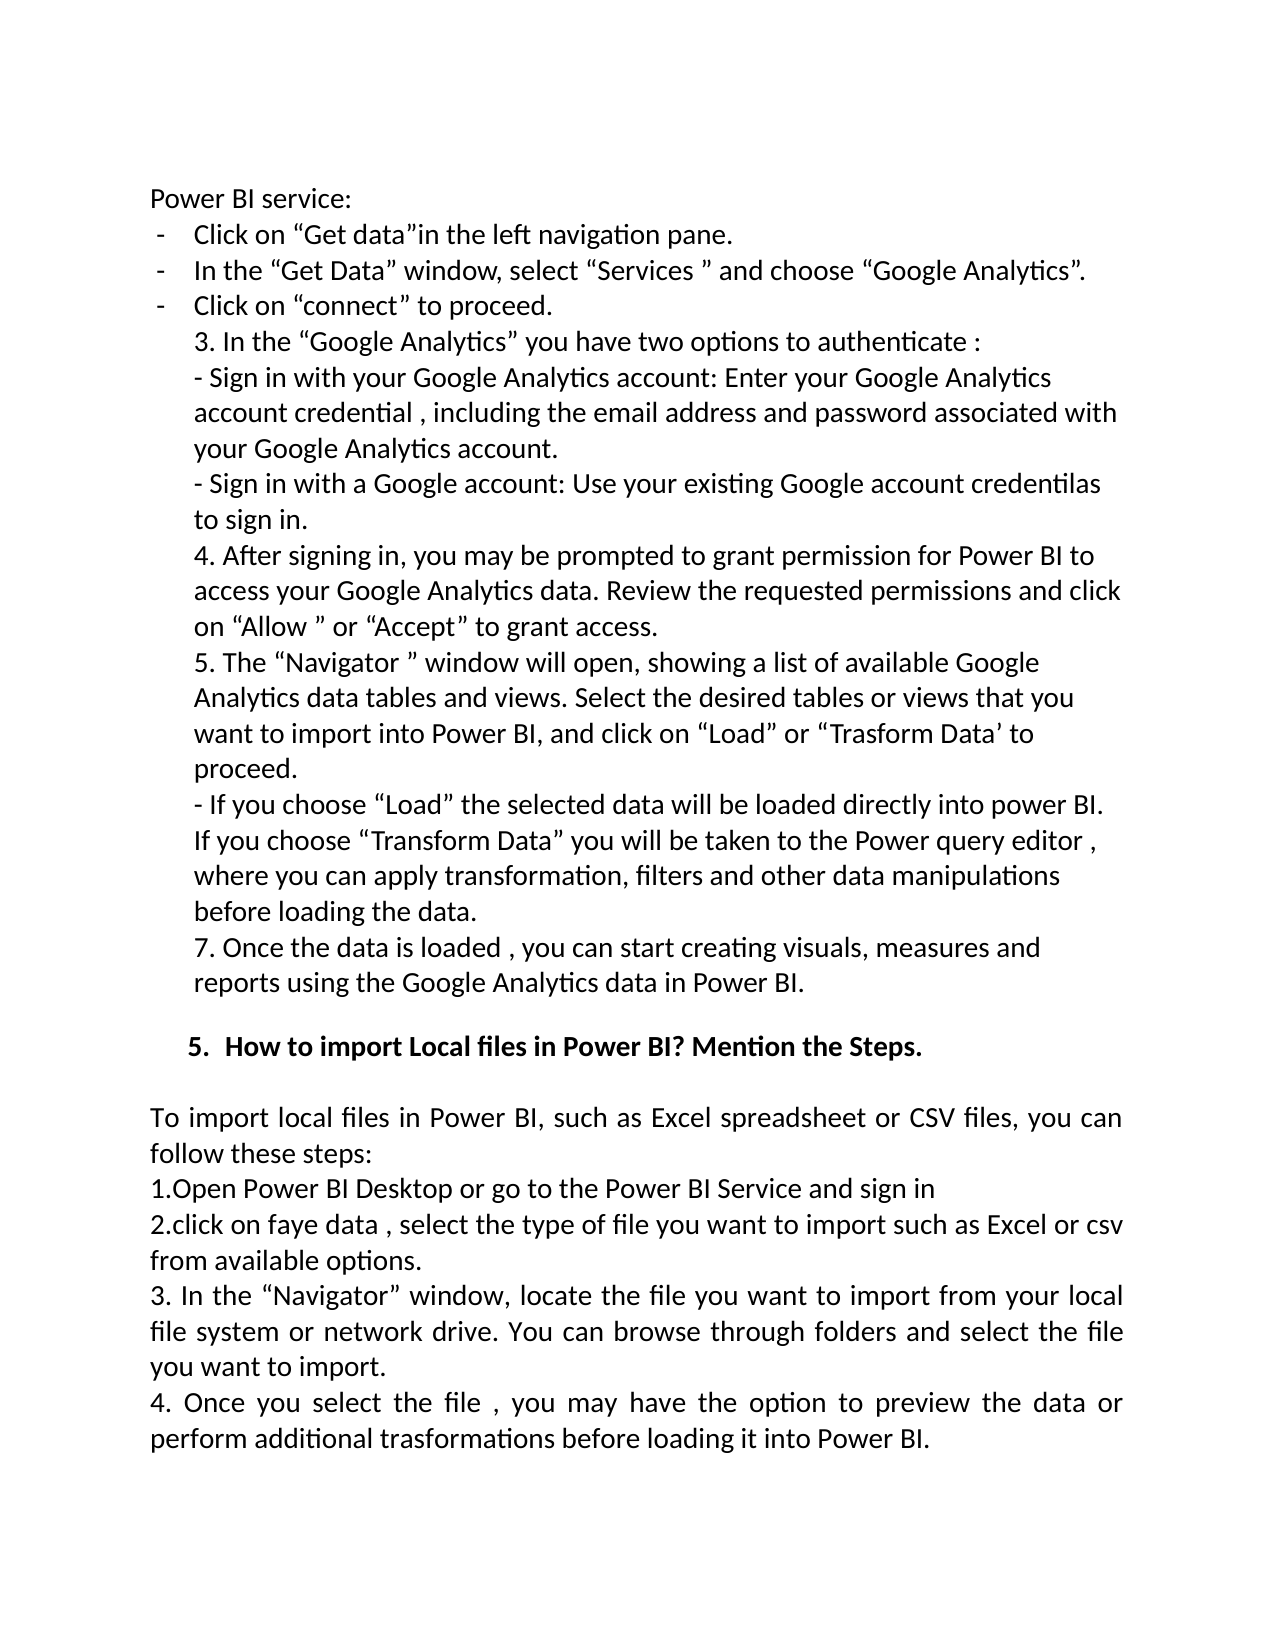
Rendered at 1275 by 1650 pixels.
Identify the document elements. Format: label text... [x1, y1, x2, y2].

text 3. In the “Google Analytics” you have two options to authenticate : [194, 323, 1125, 359]
text To import local files in Power BI, such as Excel spreadsheet or CSV files, you can follow these steps: [150, 1099, 1125, 1170]
text 5. The “Navigator ” window will open, showing a list of available Google Analytics data tables and views. Select the desired tables or views that you want to import into Power BI, and click on “Load” or “Trasform Data’ to proceed. [194, 644, 1125, 786]
text 2.click on faye data , select the type of file you want to import such as Excel or csv from available options. [150, 1206, 1125, 1277]
list Click on “Get data”in the left navigation pane. [156, 216, 1125, 252]
text 4. After signing in, you may be prompted to grant permission for Power BI to access your Google Analytics data. Review the requested permissions and click on “Allow ” or “Accept” to grant access. [194, 537, 1125, 644]
text - Sign in with a Google account: Use your existing Google account credentilas to sign in. [194, 466, 1125, 537]
list Click on “connect” to proceed. [156, 287, 1125, 323]
text - If you choose “Load” the selected data will be loaded directly into power BI. If you choose “Transform Data” you will be taken to the Power query editor , where you can apply transformation, filters and other data manipulations before loading the data. [194, 786, 1125, 929]
text 1.Open Power BI Desktop or go to the Power BI Service and sign in [150, 1170, 1125, 1206]
text 7. Once the data is loaded , you can start creating visuals, measures and reports using the Google Analytics data in Power BI. [194, 929, 1125, 1028]
text 4. Once you select the file , you may have the option to preview the data or perform additional trasformations before loading it into Power BI. [150, 1384, 1125, 1455]
text Power BI service: [150, 181, 1125, 216]
list In the “Get Data” window, select “Services ” and choose “Google Analytics”. [156, 252, 1125, 287]
text 3. In the “Navigator” window, locate the file you want to import from your local file system or network drive. You can browse through folders and select the file you want to import. [150, 1277, 1125, 1384]
list How to import Local files in Power BI? Mention the Steps. [187, 1028, 1125, 1063]
text - Sign in with your Google Analytics account: Enter your Google Analytics account credential , including the email address and password associated with your Google Analytics account. [194, 359, 1125, 466]
